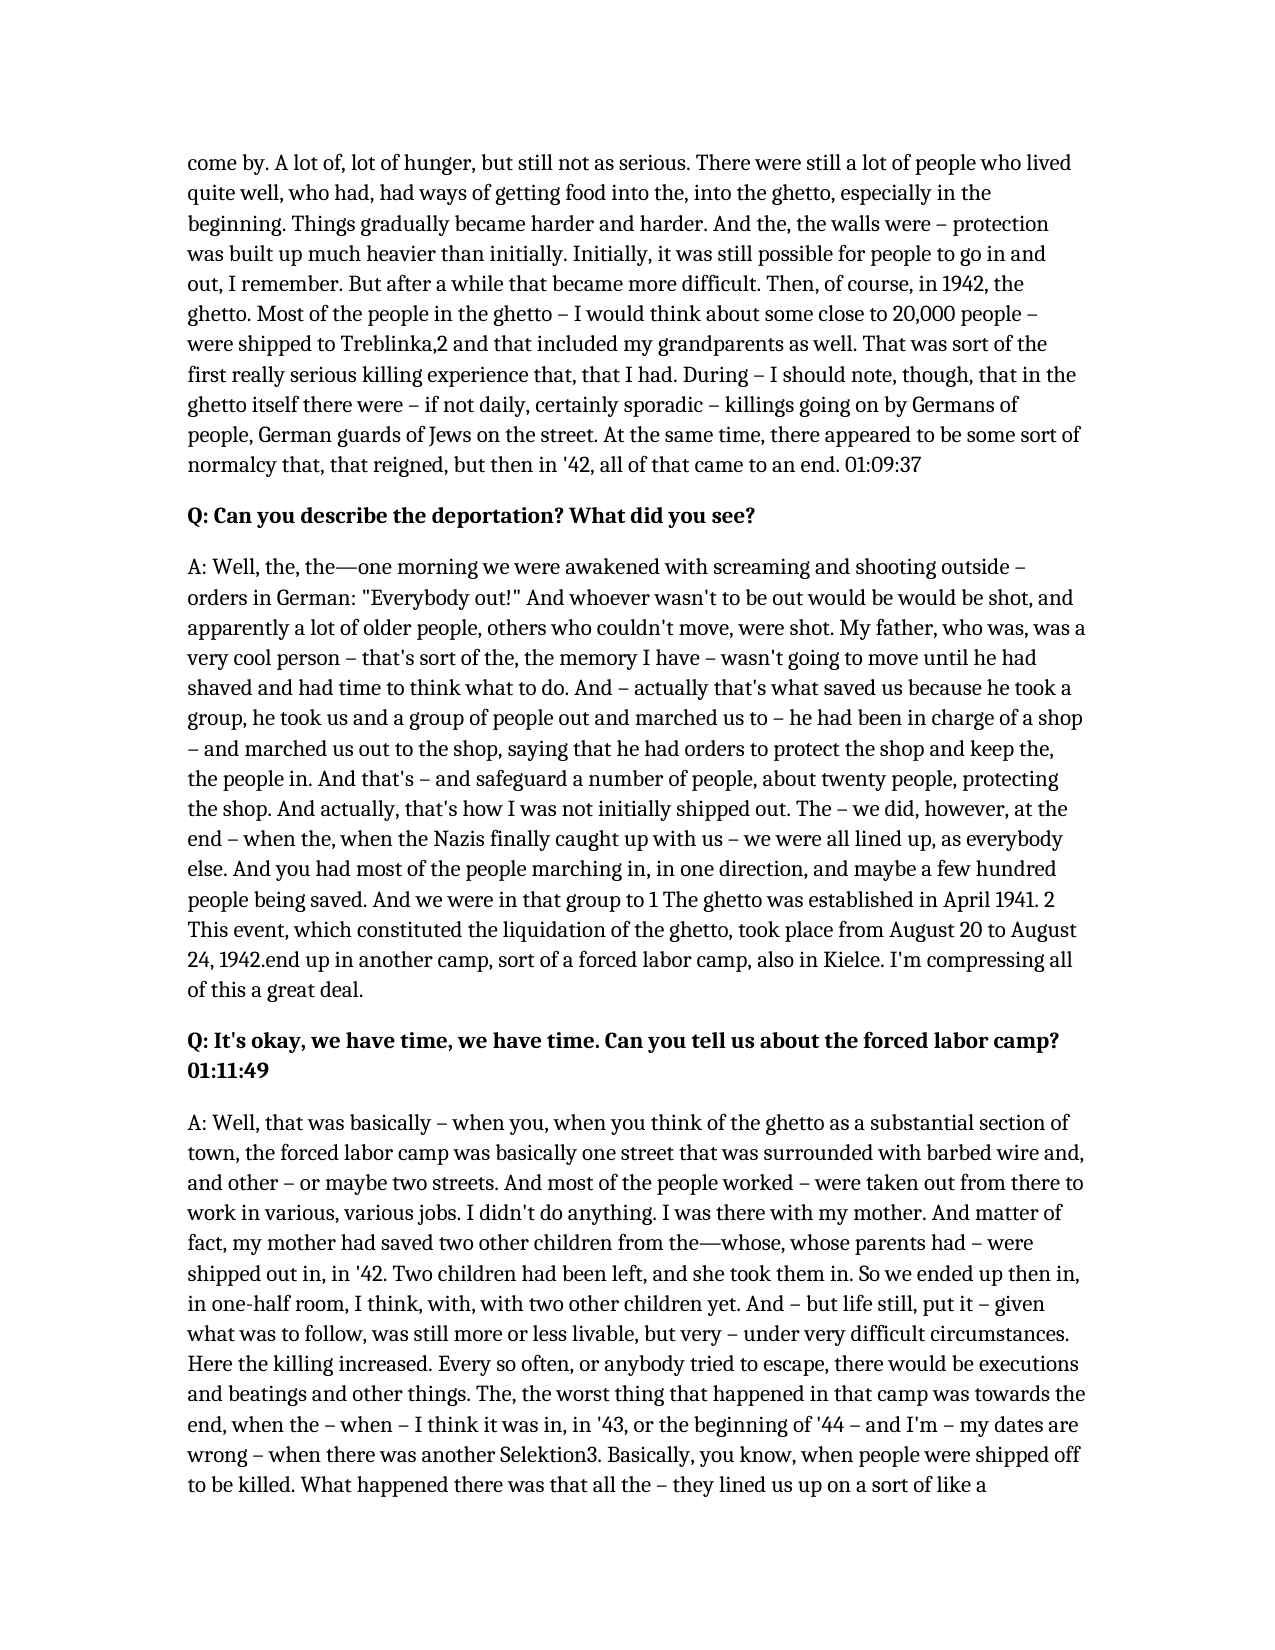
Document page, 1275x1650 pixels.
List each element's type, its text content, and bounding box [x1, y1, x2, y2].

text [187, 150, 1087, 478]
text A: Well, the, the—one morning we were awakened with screaming and shooting outside – orders in German: "Everybody out!" And whoever wasn't to be out would be would be shot, and apparently a lot of older people, others who couldn't move, were shot. My father, who was, was a very cool person – that's sort of the, the memory I have – wasn't going to move until he had shaved and had time to think what to do. And – actually that's what saved us because he took a group, he took us and a group of people out and marched us to – he had been in charge of a shop – and marched us out to the shop, saying that he had orders to protect the shop and keep the, the people in. And that's – and safeguard a number of people, about twenty people, protecting the shop. And actually, that's how I was not initially shipped out. The – we did, however, at the end – when the, when the Nazis finally caught up with us – we were all lined up, as everybody else. And you had most of the people marching in, in one direction, and maybe a few hundred people being saved. And we were in that group to 1 The ghetto was established in April 1941. 2 This event, which constituted the liquidation of the ghetto, took place from August 20 to August 24, 1942.end up in another camp, sort of a forced labor camp, also in Kielce. I'm compressing all of this a great deal. [187, 554, 1087, 1003]
text Q: Can you describe the deportation? What did you see? [187, 503, 1087, 529]
text Q: It's okay, we have time, we have time. Can you tell us about the forced labor camp? 01:11:49 [187, 1028, 1087, 1085]
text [187, 1109, 1087, 1498]
